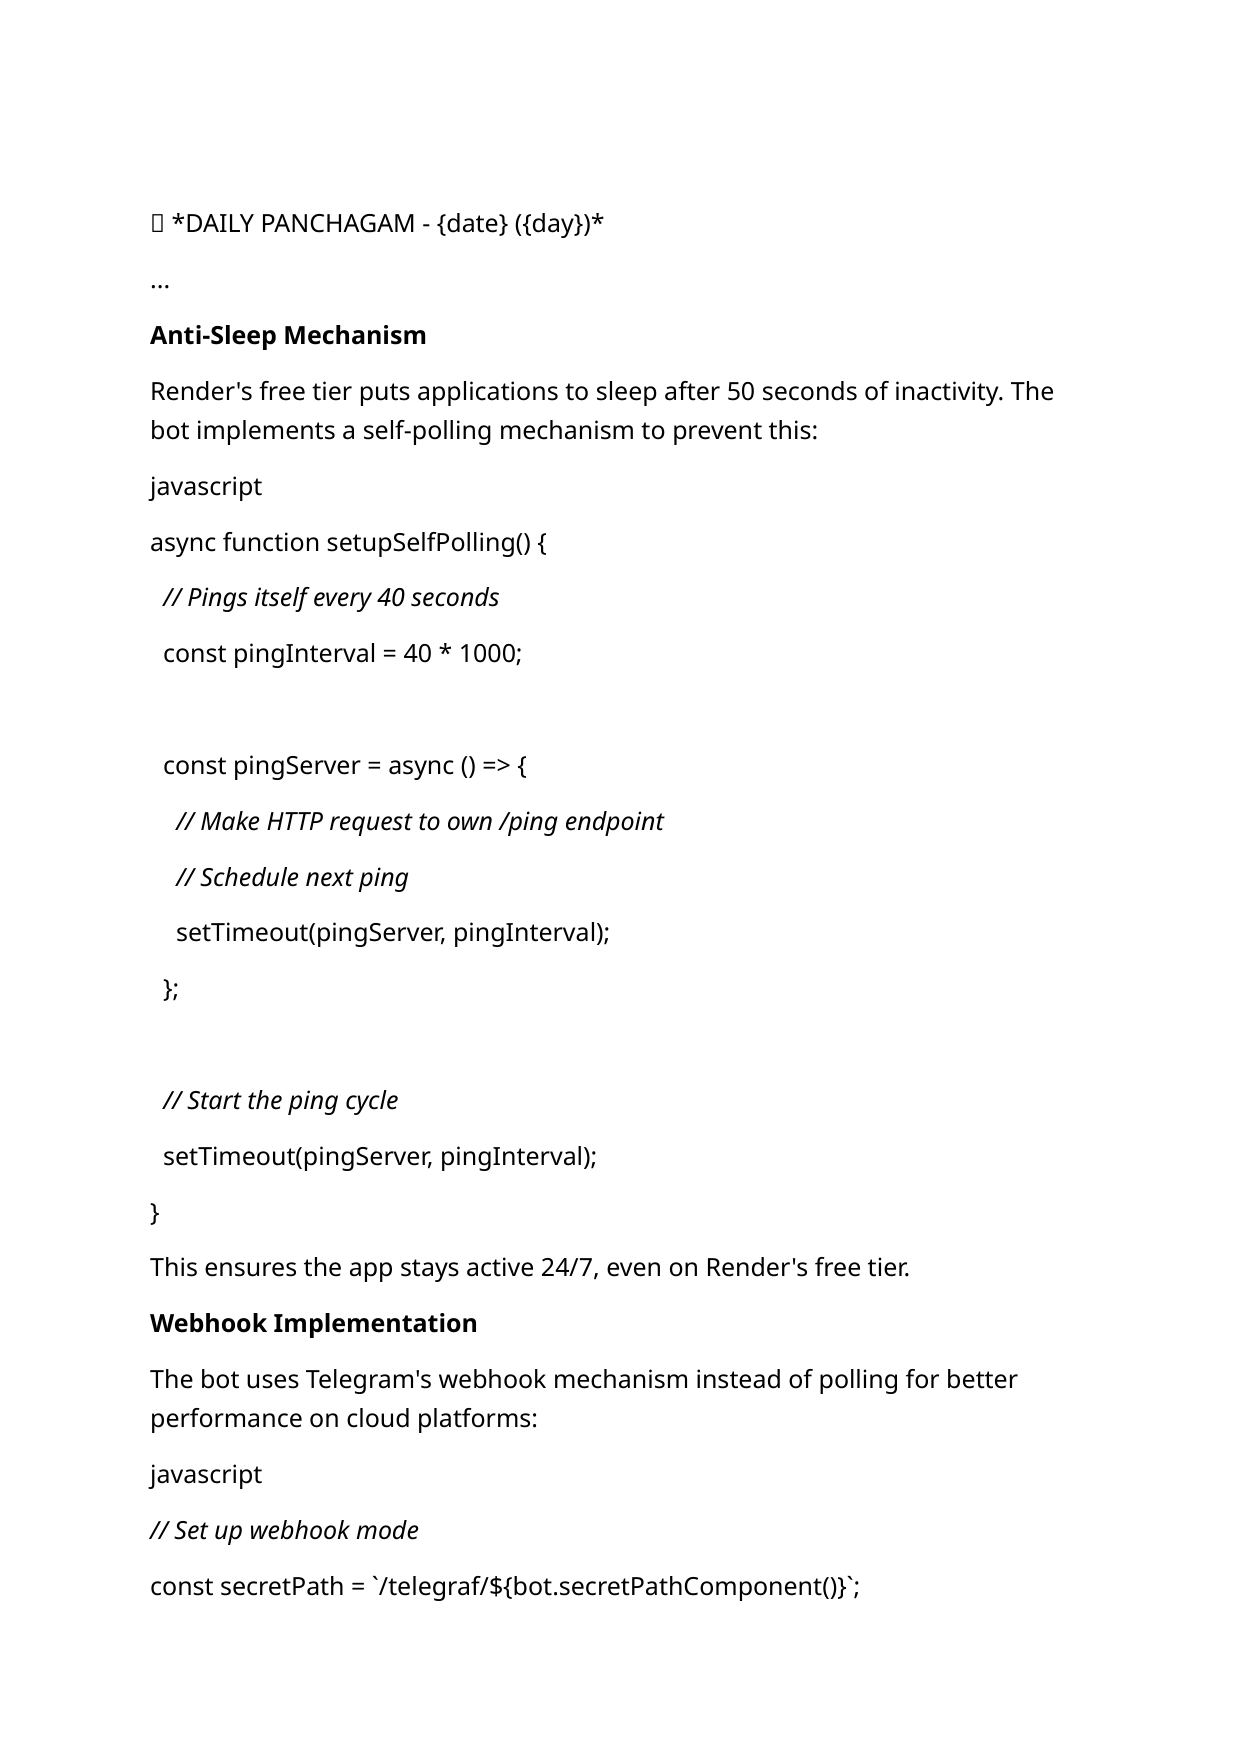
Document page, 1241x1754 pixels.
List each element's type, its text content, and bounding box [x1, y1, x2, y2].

text // Schedule next ping [150, 859, 1090, 893]
text Render's free tier puts applications to sleep after 50 seconds of inactivity. The bot implements a self-polling mechanism to prevent this: [150, 373, 1090, 447]
text setTimeout(pingServer, pingInterval); [150, 915, 1090, 949]
text javascript [150, 468, 1090, 502]
text javascript [150, 1457, 1090, 1491]
text const pingInterval = 40 * 1000; [150, 636, 1090, 670]
text // Set up webhook mode [150, 1512, 1090, 1547]
text const pingServer = async () => { [150, 747, 1090, 782]
text 📅 *DAILY PANCHAGAM - {date} ({day})* [150, 206, 1090, 240]
text ... [150, 262, 1090, 296]
text // Start the ping cycle [150, 1082, 1090, 1117]
text // Pings itself every 40 seconds [150, 580, 1090, 614]
text // Make HTTP request to own /ping endpoint [150, 803, 1090, 837]
text Anti-Sleep Mechanism [150, 317, 1090, 352]
text Webhook Implementation [150, 1306, 1090, 1340]
text const secretPath = `/telegraf/${bot.secretPathComponent()}`; [150, 1568, 1090, 1602]
text This ensures the app stays active 24/7, even on Render's free tier. [150, 1250, 1090, 1284]
text } [150, 1194, 1090, 1228]
text }; [150, 971, 1090, 1005]
text The bot uses Telegram's webhook mechanism instead of polling for better performance on cloud platforms: [150, 1362, 1090, 1435]
text async function setupSelfPolling() { [150, 524, 1090, 558]
text setTimeout(pingServer, pingInterval); [150, 1138, 1090, 1172]
